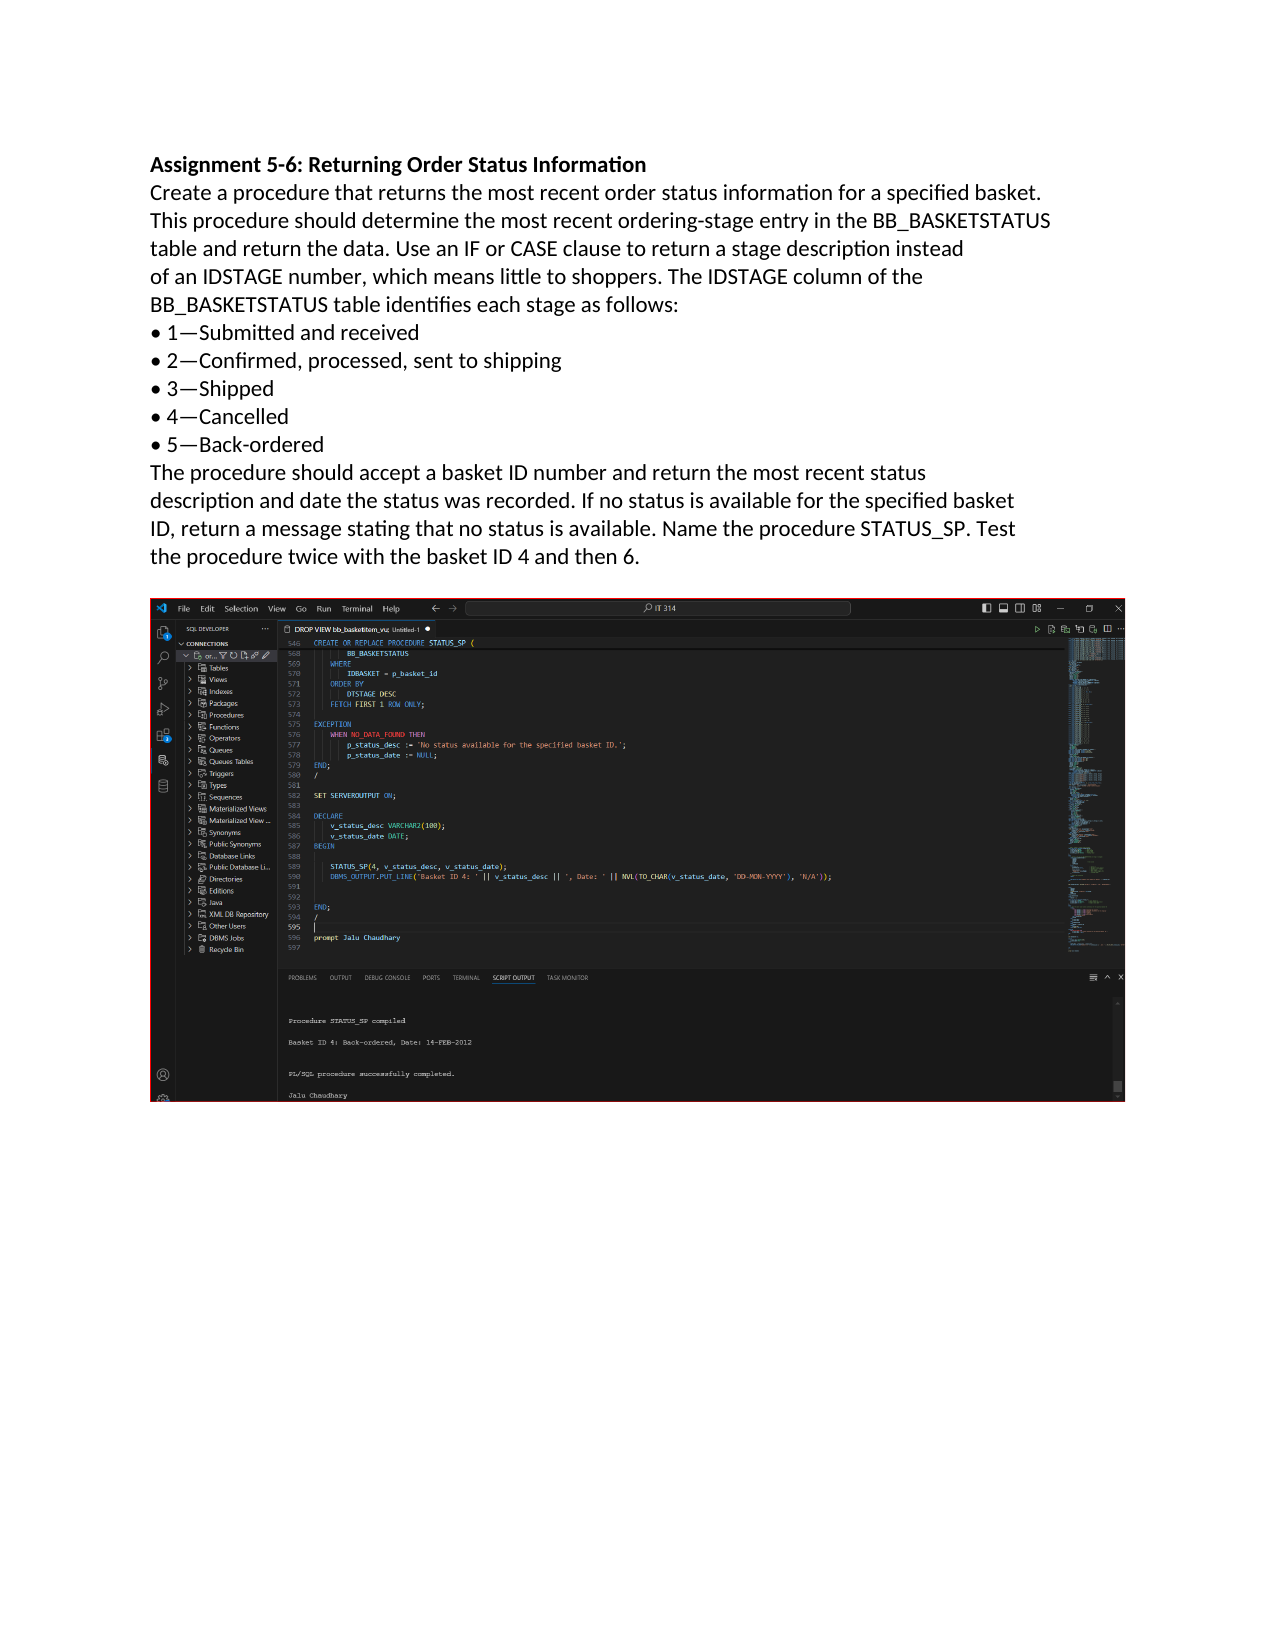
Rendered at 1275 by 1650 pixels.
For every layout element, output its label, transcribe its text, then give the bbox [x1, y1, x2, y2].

text table and return the data. Use an IF or CASE clause to return a stage description instead [150, 234, 1125, 262]
text • 2—Confirmed, processed, sent to shipping [150, 346, 1125, 374]
text Assignment 5-6: Returning Order Status Information [150, 150, 1125, 178]
text • 4—Cancelled [150, 402, 1125, 430]
picture [150, 598, 1125, 1102]
text The procedure should accept a basket ID number and return the most recent status [150, 458, 1125, 486]
text This procedure should determine the most recent ordering-stage entry in the BB_BASKETSTATUS [150, 206, 1125, 234]
text description and date the status was recorded. If no status is available for the specified basket [150, 486, 1125, 514]
text • 5—Back-ordered [150, 430, 1125, 458]
text BB_BASKETSTATUS table identifies each stage as follows: [150, 290, 1125, 318]
text Create a procedure that returns the most recent order status information for a specified basket. [150, 178, 1125, 206]
text of an IDSTAGE number, which means little to shoppers. The IDSTAGE column of the [150, 262, 1125, 290]
text the procedure twice with the basket ID 4 and then 6. [150, 542, 1125, 570]
text • 1—Submitted and received [150, 318, 1125, 346]
text • 3—Shipped [150, 374, 1125, 402]
text ID, return a message stating that no status is available. Name the procedure STATUS_SP. Test [150, 514, 1125, 542]
